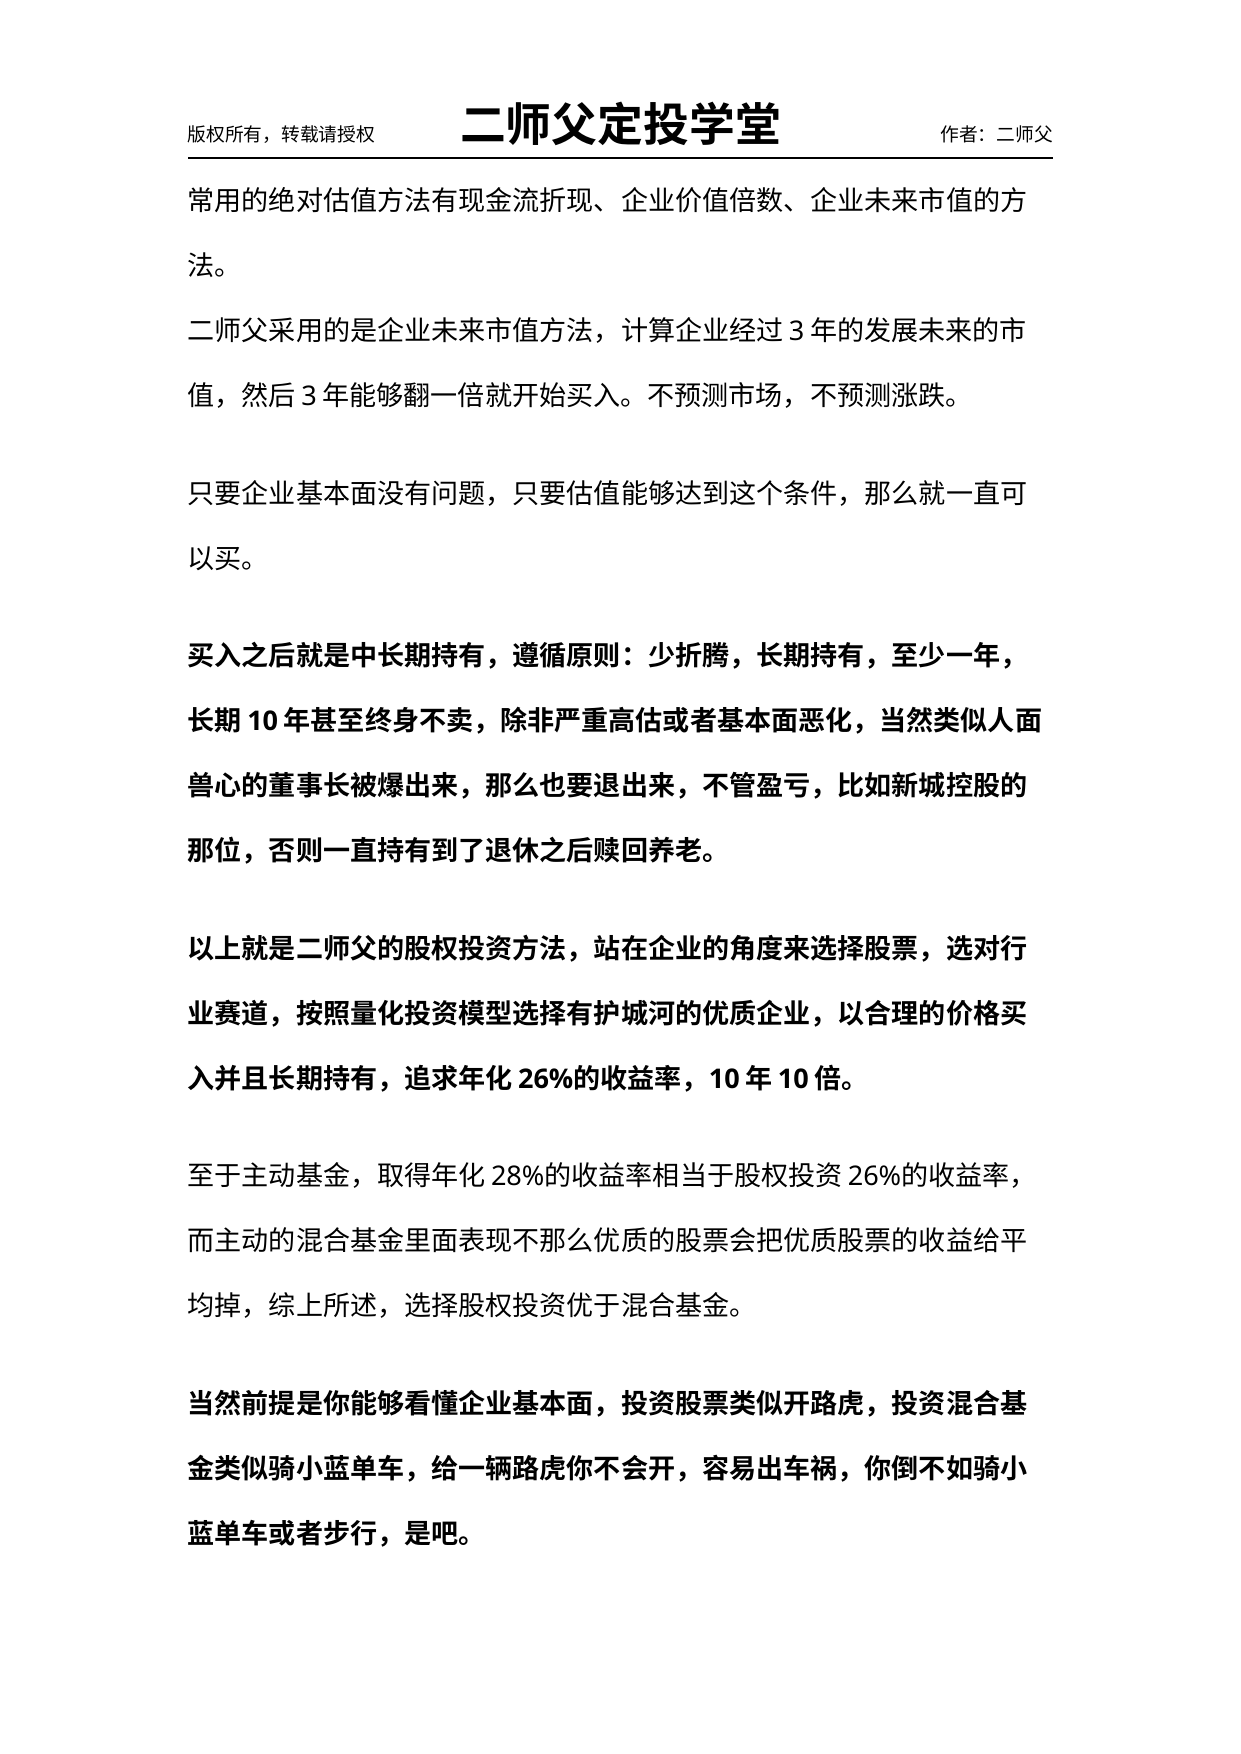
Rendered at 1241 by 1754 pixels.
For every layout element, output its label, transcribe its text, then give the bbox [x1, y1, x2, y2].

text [187, 166, 1053, 296]
text 只要企业基本面没有问题，只要估值能够达到这个条件，那么就一直可以买。 [187, 459, 1053, 589]
text 以上就是二师父的股权投资方法，站在企业的角度来选择股票，选对行业赛道，按照量化投资模型选择有护城河的优质企业，以合理的价格买入并且长期持有，追求年化26%的收益率，10年10倍。 [187, 914, 1053, 1109]
text 二师父采用的是企业未来市值方法，计算企业经过3年的发展未来的市值，然后3年能够翻一倍就开始买入。不预测市场，不预测涨跌。 [187, 296, 1053, 426]
text 买入之后就是中长期持有，遵循原则：少折腾，长期持有，至少一年，长期10年甚至终身不卖，除非严重高估或者基本面恶化，当然类似人面兽心的董事长被爆出来，那么也要退出来，不管盈亏，比如新城控股的那位，否则一直持有到了退休之后赎回养老。 [187, 621, 1053, 881]
text 当然前提是你能够看懂企业基本面，投资股票类似开路虎，投资混合基金类似骑小蓝单车，给一辆路虎你不会开，容易出车祸，你倒不如骑小蓝单车或者步行，是吧。 [187, 1369, 1053, 1564]
text 至于主动基金，取得年化28%的收益率相当于股权投资26%的收益率，而主动的混合基金里面表现不那么优质的股票会把优质股票的收益给平均掉，综上所述，选择股权投资优于混合基金。 [187, 1141, 1053, 1336]
